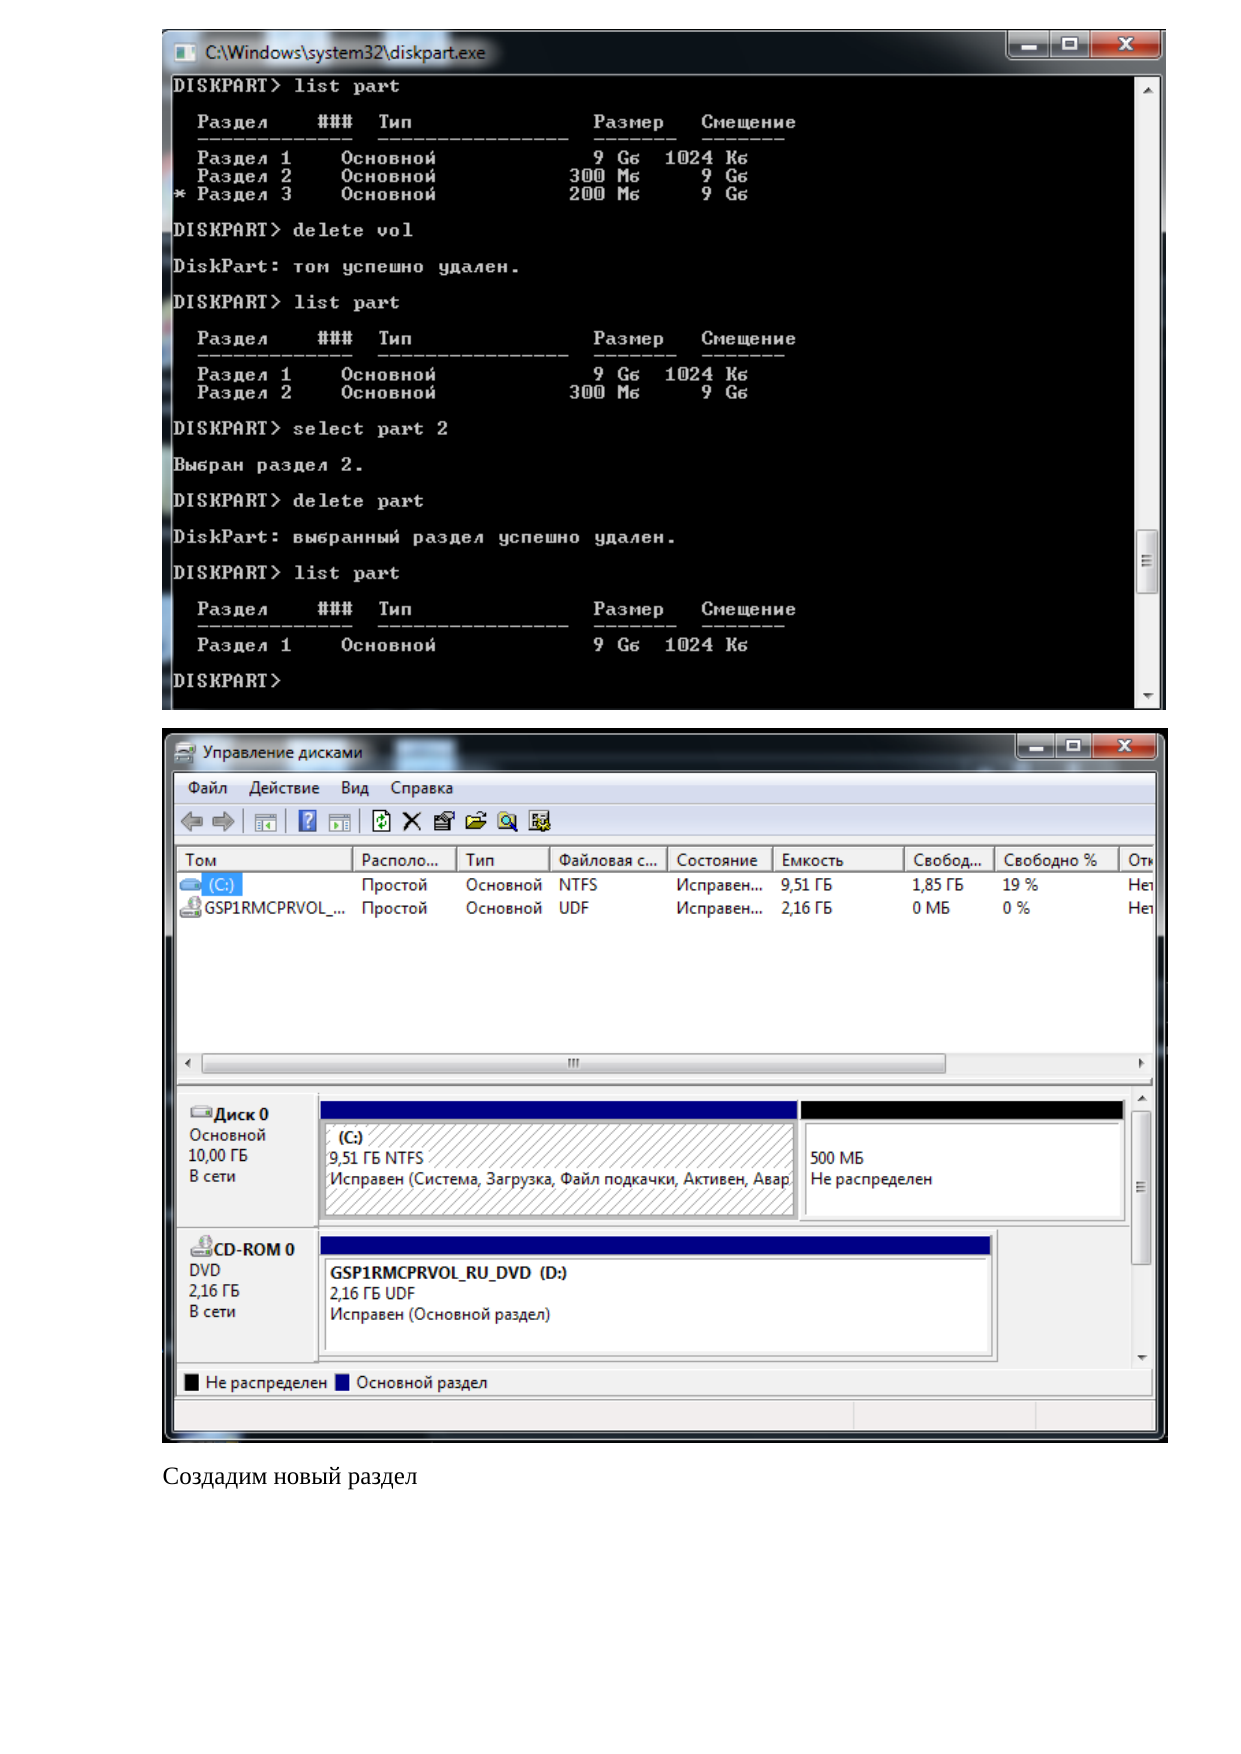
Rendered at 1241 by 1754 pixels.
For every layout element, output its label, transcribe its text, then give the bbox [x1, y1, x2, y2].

picture [162, 728, 1168, 1443]
text Создадим новый раздел [74, 1461, 1196, 1490]
picture [162, 29, 1166, 710]
